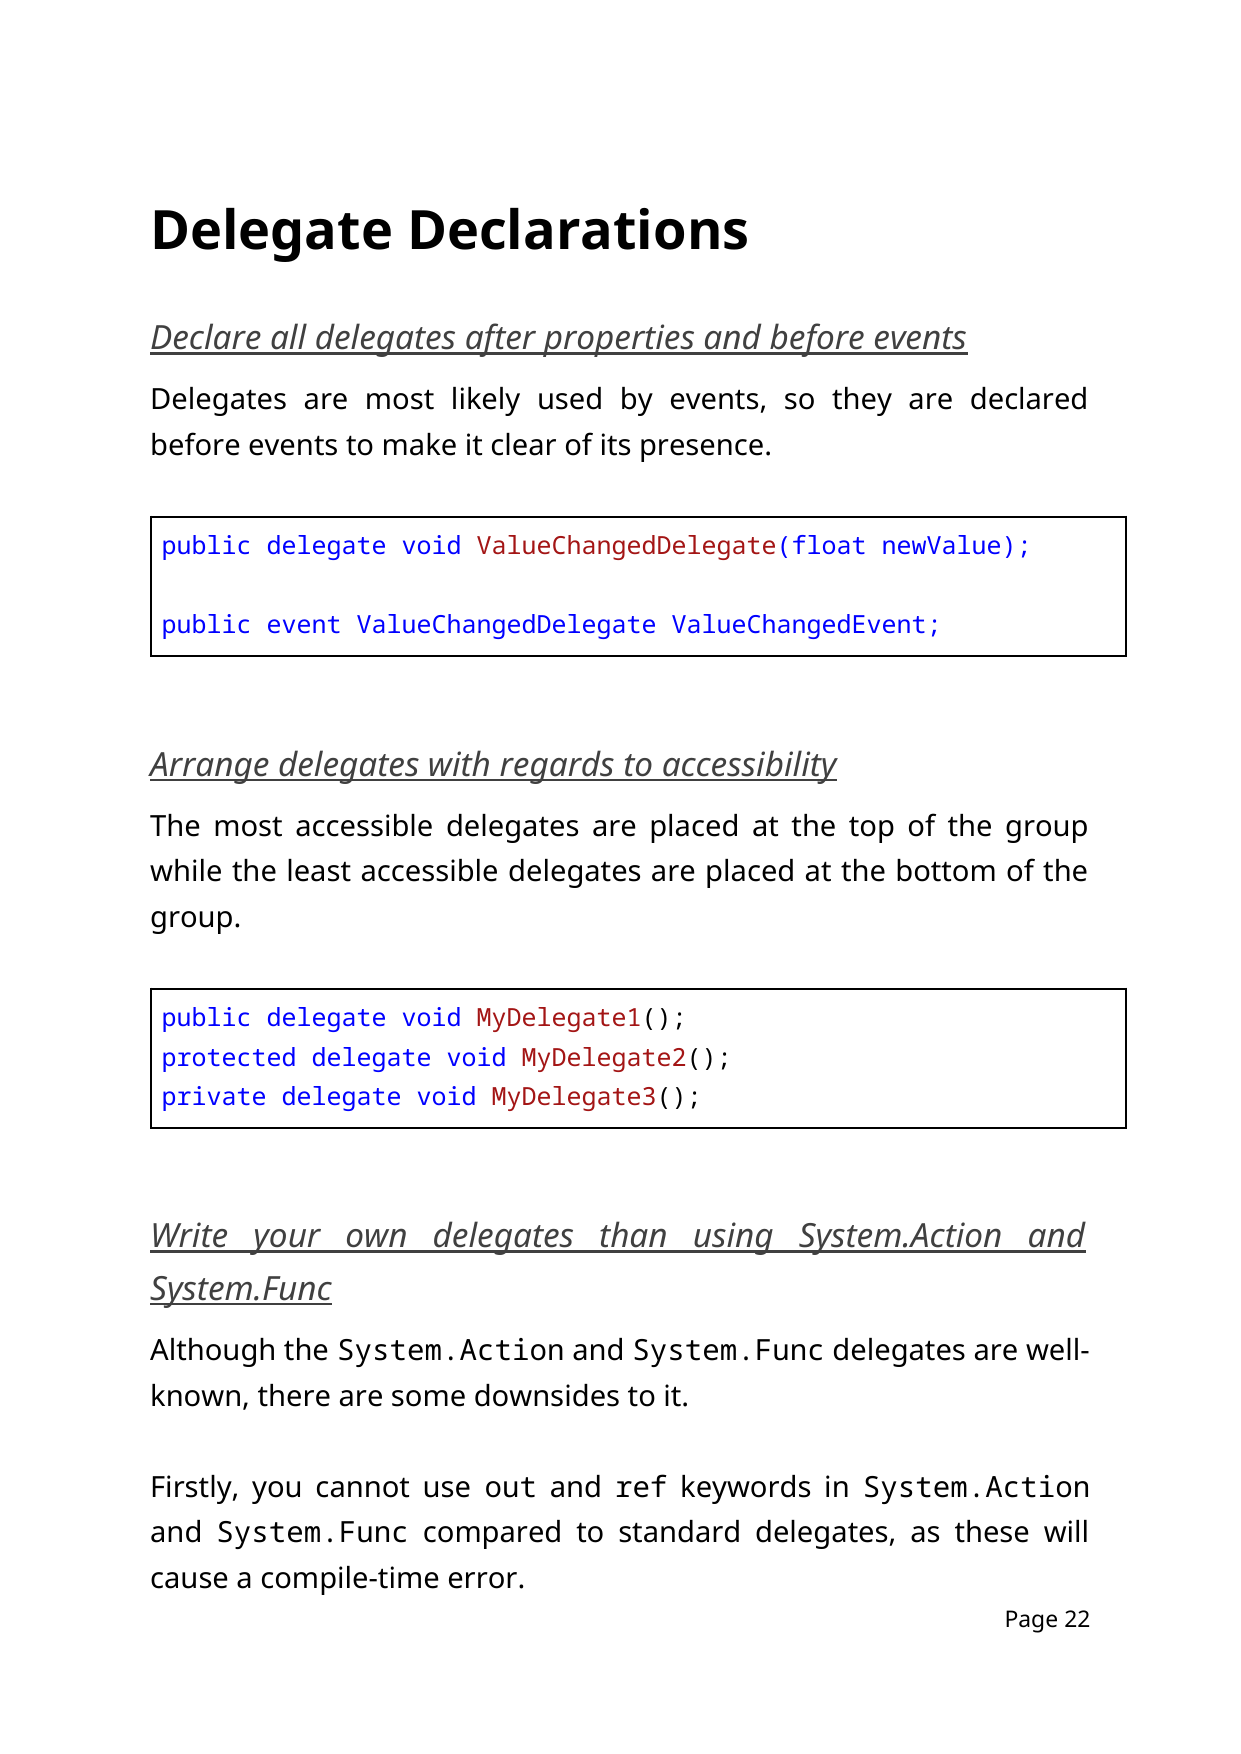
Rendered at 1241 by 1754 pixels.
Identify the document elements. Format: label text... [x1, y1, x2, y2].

table_header public delegate void MyDelegate1(); protected delegate void MyDelegate2(); private delegate void MyDelegate3(); [152, 990, 1125, 1127]
table_header public delegate void ValueChangedDelegate(float newValue); public event ValueChangedDelegate ValueChangedEvent; [152, 518, 1125, 655]
subtitle Delegate Declarations [150, 192, 1090, 265]
text Delegates are most likely used by events, so they are declared before events to make it clear of its presence. [150, 379, 1090, 464]
subtitle Declare all delegates after properties and before events [150, 314, 1090, 359]
text The most accessible delegates are placed at the top of the group while the least accessible delegates are placed at the bottom of the group. [150, 805, 1090, 936]
subtitle Write your own delegates than using System.Action and System.Func [150, 1212, 1090, 1310]
text Firstly, you cannot use out and ref keywords in System.Action and System.Func compared to standard delegates, as these will cause a compile-time error. [150, 1466, 1090, 1597]
subtitle Arrange delegates with regards to accessibility [150, 740, 1090, 786]
text Although the System.Action and System.Func delegates are well-known, there are some downsides to it. [150, 1329, 1090, 1414]
